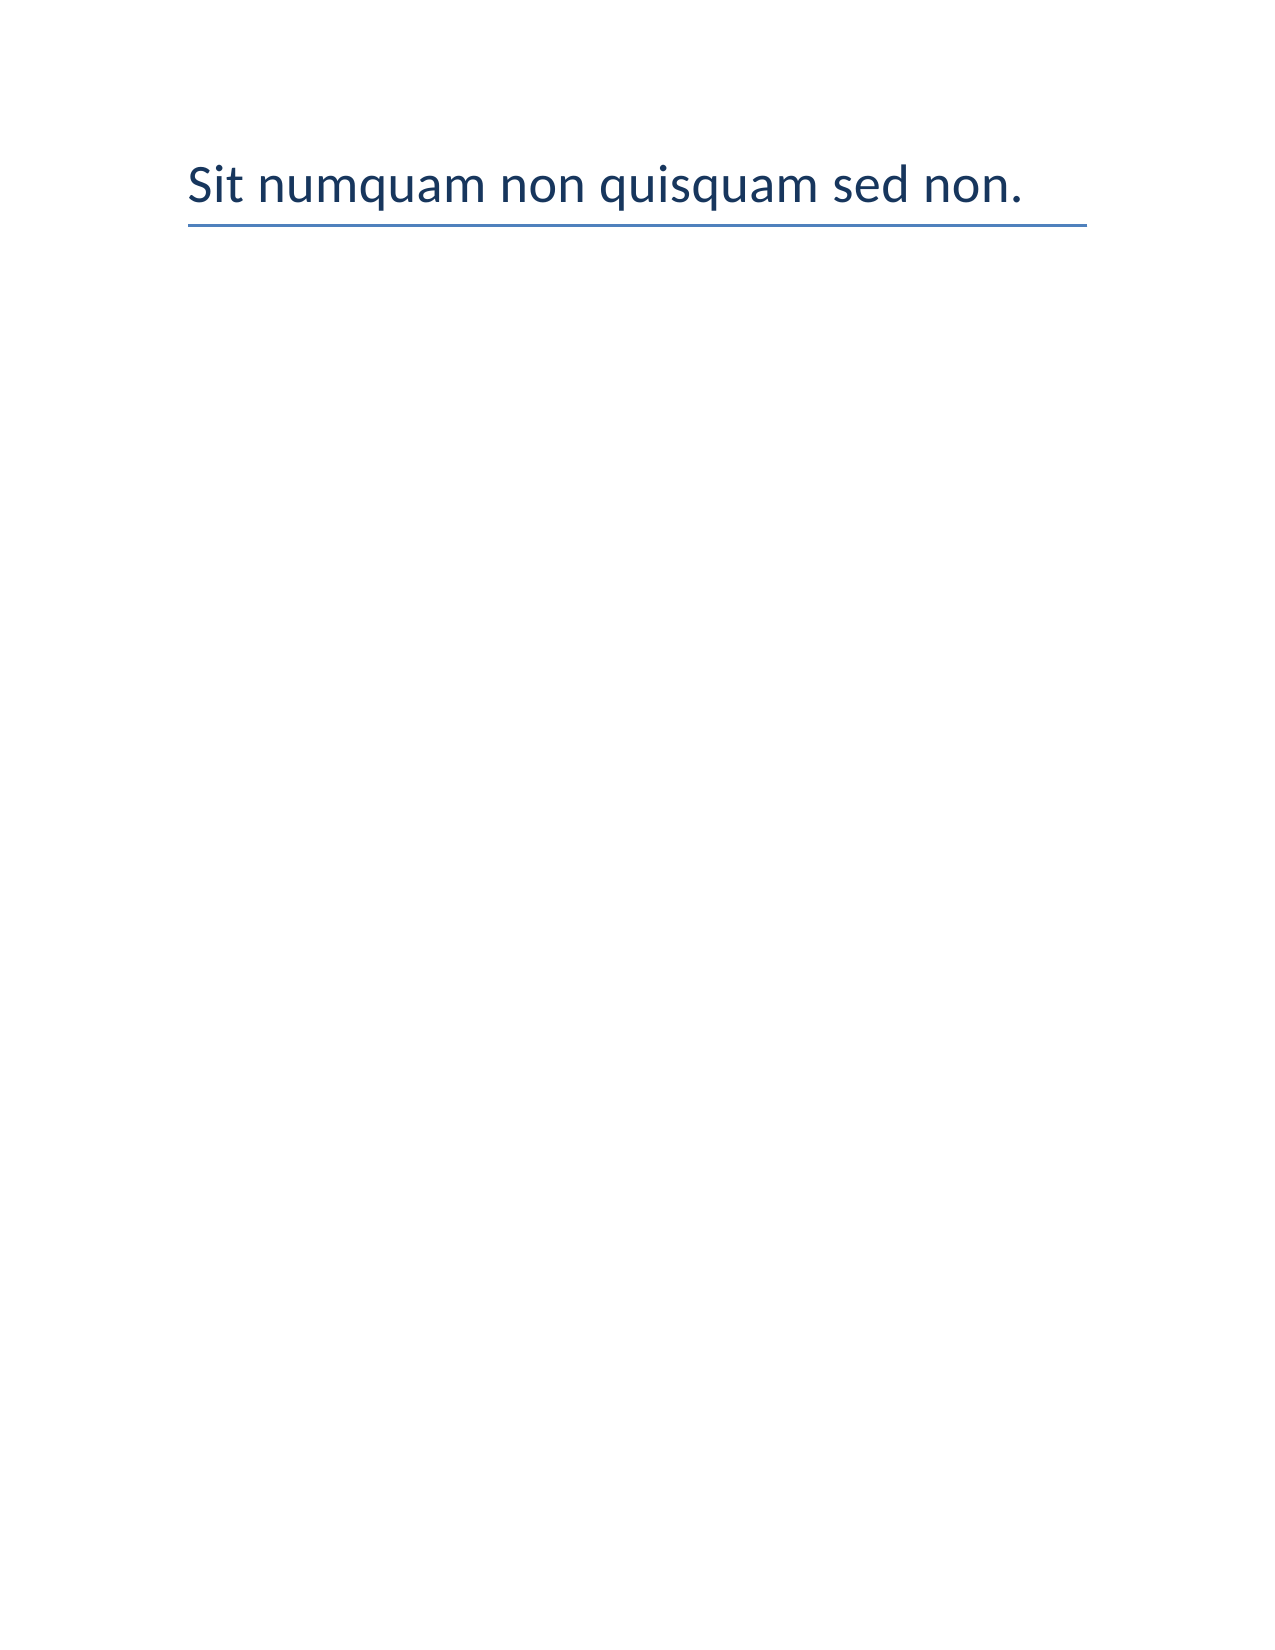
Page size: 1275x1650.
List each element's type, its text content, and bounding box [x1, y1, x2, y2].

title Sit numquam non quisquam sed non. [187, 150, 1087, 227]
